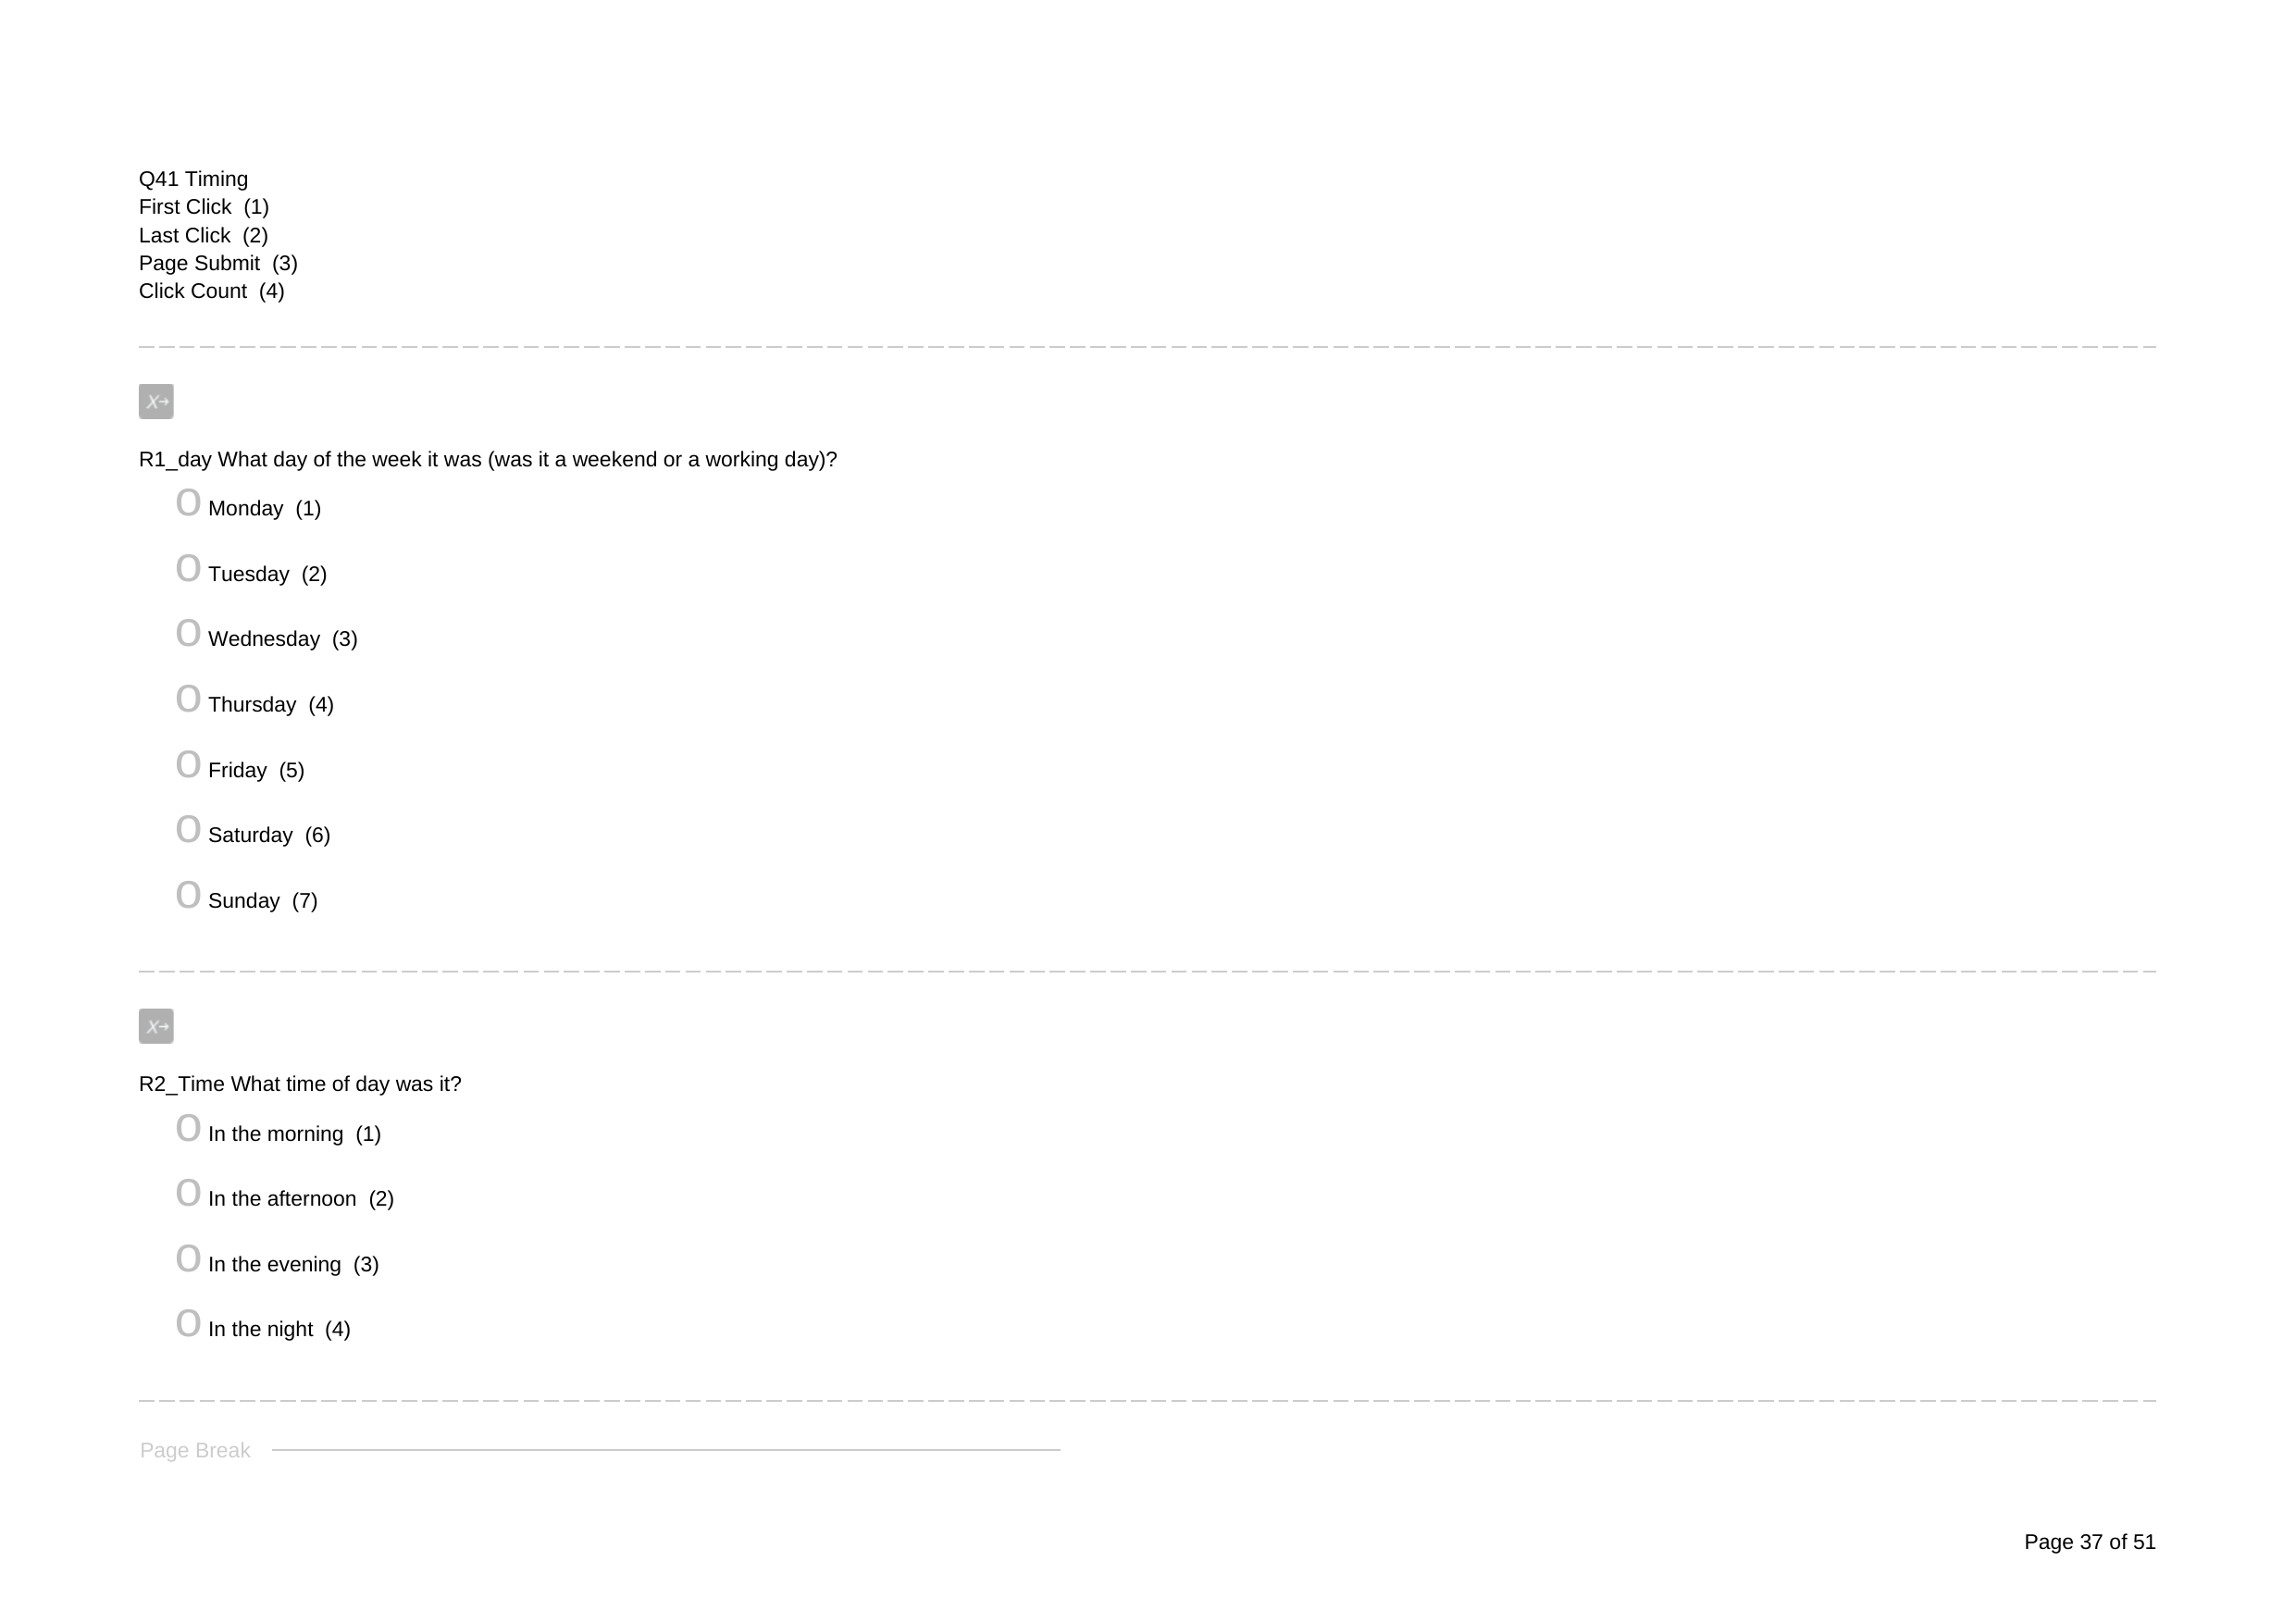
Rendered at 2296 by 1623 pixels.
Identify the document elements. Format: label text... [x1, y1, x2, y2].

text R1_day What day of the week it was (was it a weekend or a working day)? [139, 447, 2156, 471]
list Page Submit (3) [139, 251, 2156, 275]
list First Click (1) [139, 194, 2156, 219]
picture [139, 384, 174, 419]
list Sunday (7) [173, 866, 2156, 923]
text R2_Time What time of day was it? [139, 1072, 2156, 1096]
list In the afternoon (2) [173, 1164, 2156, 1221]
picture [139, 1009, 174, 1044]
text Q41 Timing [139, 167, 2156, 192]
list Saturday (6) [173, 800, 2156, 858]
list In the morning (1) [173, 1099, 2156, 1156]
list In the evening (3) [173, 1230, 2156, 1286]
list Monday (1) [173, 475, 2156, 531]
list Click Count (4) [139, 279, 2156, 303]
table_header [271, 1438, 1061, 1475]
list Friday (5) [173, 736, 2156, 792]
list In the night (4) [173, 1295, 2156, 1352]
list Tuesday (2) [173, 539, 2156, 597]
table_header Page Break [139, 1438, 270, 1475]
list Last Click (2) [139, 223, 2156, 247]
list Thursday (4) [173, 670, 2156, 727]
list Wednesday (3) [173, 605, 2156, 662]
